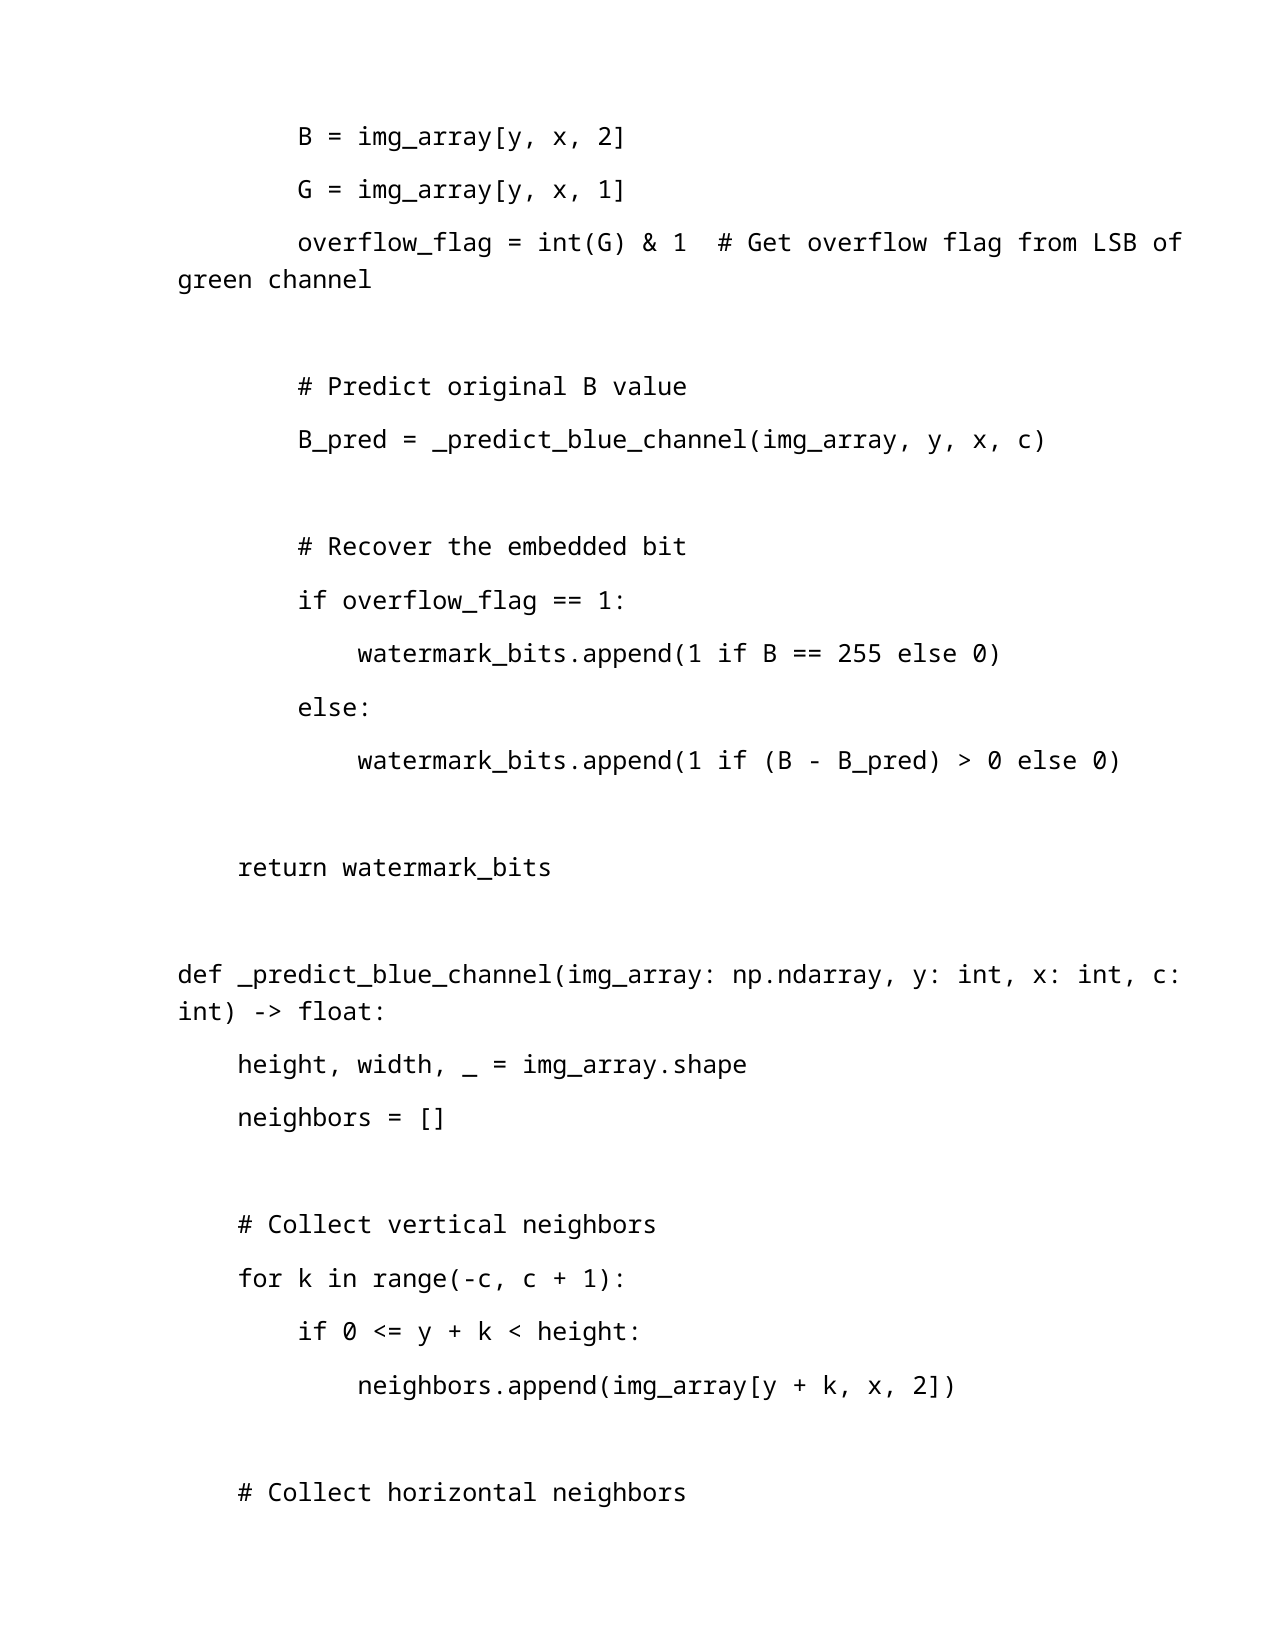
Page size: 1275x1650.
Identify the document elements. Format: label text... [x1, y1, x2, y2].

text if overflow_flag == 1: [177, 582, 1186, 616]
text for k in range(-c, c + 1): [177, 1260, 1186, 1294]
text B_pred = _predict_blue_channel(img_array, y, x, c) [177, 422, 1186, 456]
text def _predict_blue_channel(img_array: np.ndarray, y: int, x: int, c: int) -> float: [177, 956, 1186, 1027]
text # Collect horizontal neighbors [177, 1474, 1186, 1508]
text B = img_array[y, x, 2] [177, 118, 1186, 152]
text height, width, _ = img_array.shape [177, 1047, 1186, 1081]
text return watermark_bits [177, 849, 1186, 884]
text # Collect vertical neighbors [177, 1207, 1186, 1241]
text neighbors = [] [177, 1100, 1186, 1134]
text neighbors.append(img_array[y + k, x, 2]) [177, 1367, 1186, 1401]
text watermark_bits.append(1 if B == 255 else 0) [177, 636, 1186, 670]
text overflow_flag = int(G) & 1 # Get overflow flag from LSB of green channel [177, 225, 1186, 296]
text else: [177, 689, 1186, 723]
text # Recover the embedded bit [177, 529, 1186, 563]
text if 0 <= y + k < height: [177, 1314, 1186, 1348]
text watermark_bits.append(1 if (B - B_pred) > 0 else 0) [177, 743, 1186, 777]
text # Predict original B value [177, 369, 1186, 403]
text G = img_array[y, x, 1] [177, 172, 1186, 206]
